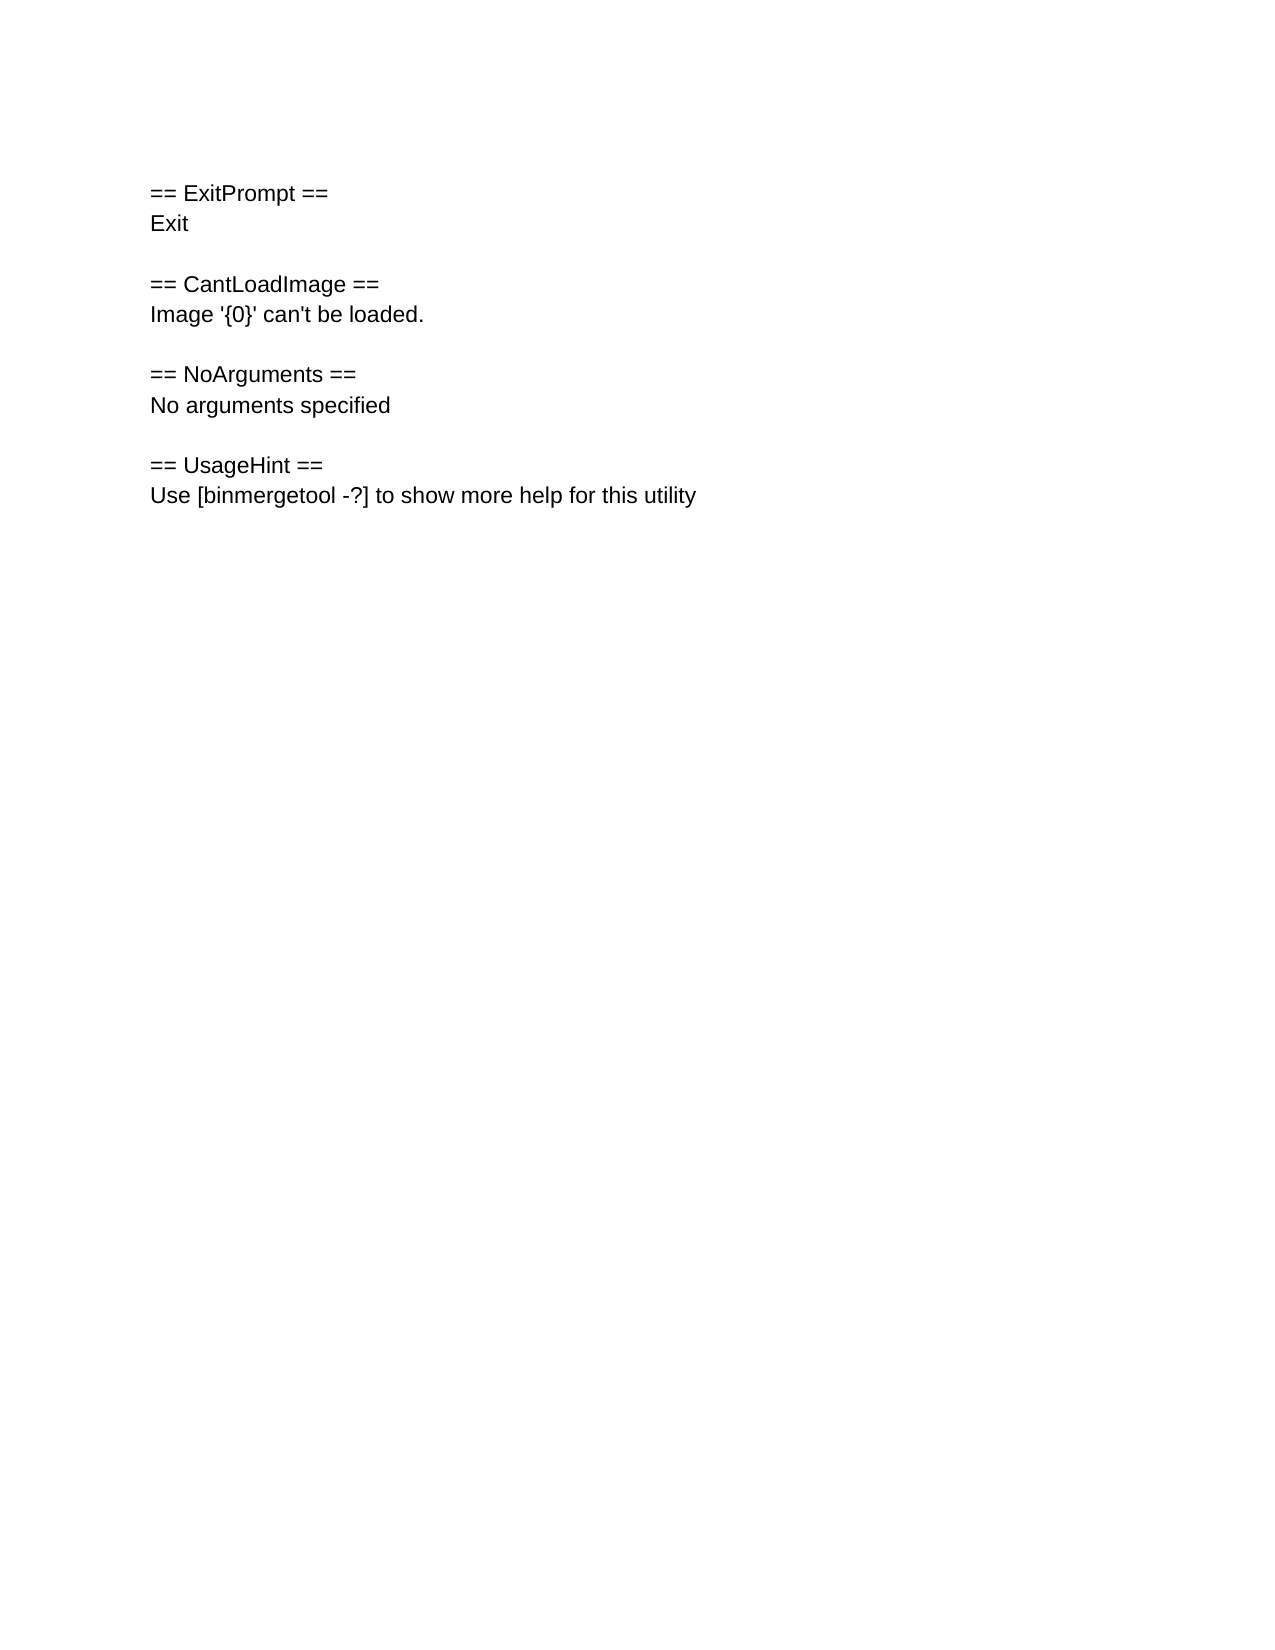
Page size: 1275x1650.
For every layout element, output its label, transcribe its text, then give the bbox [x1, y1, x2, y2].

text == CantLoadImage == [150, 271, 1125, 297]
text Exit [150, 210, 1125, 237]
text == NoArguments == [150, 361, 1125, 388]
text == UsageHint == [150, 452, 1125, 478]
text Image '{0}' can't be loaded. [150, 301, 1125, 327]
text == ExitPrompt == [150, 180, 1125, 207]
text No arguments specified [150, 392, 1125, 418]
text Use [binmergetool -?] to show more help for this utility [150, 482, 1125, 509]
